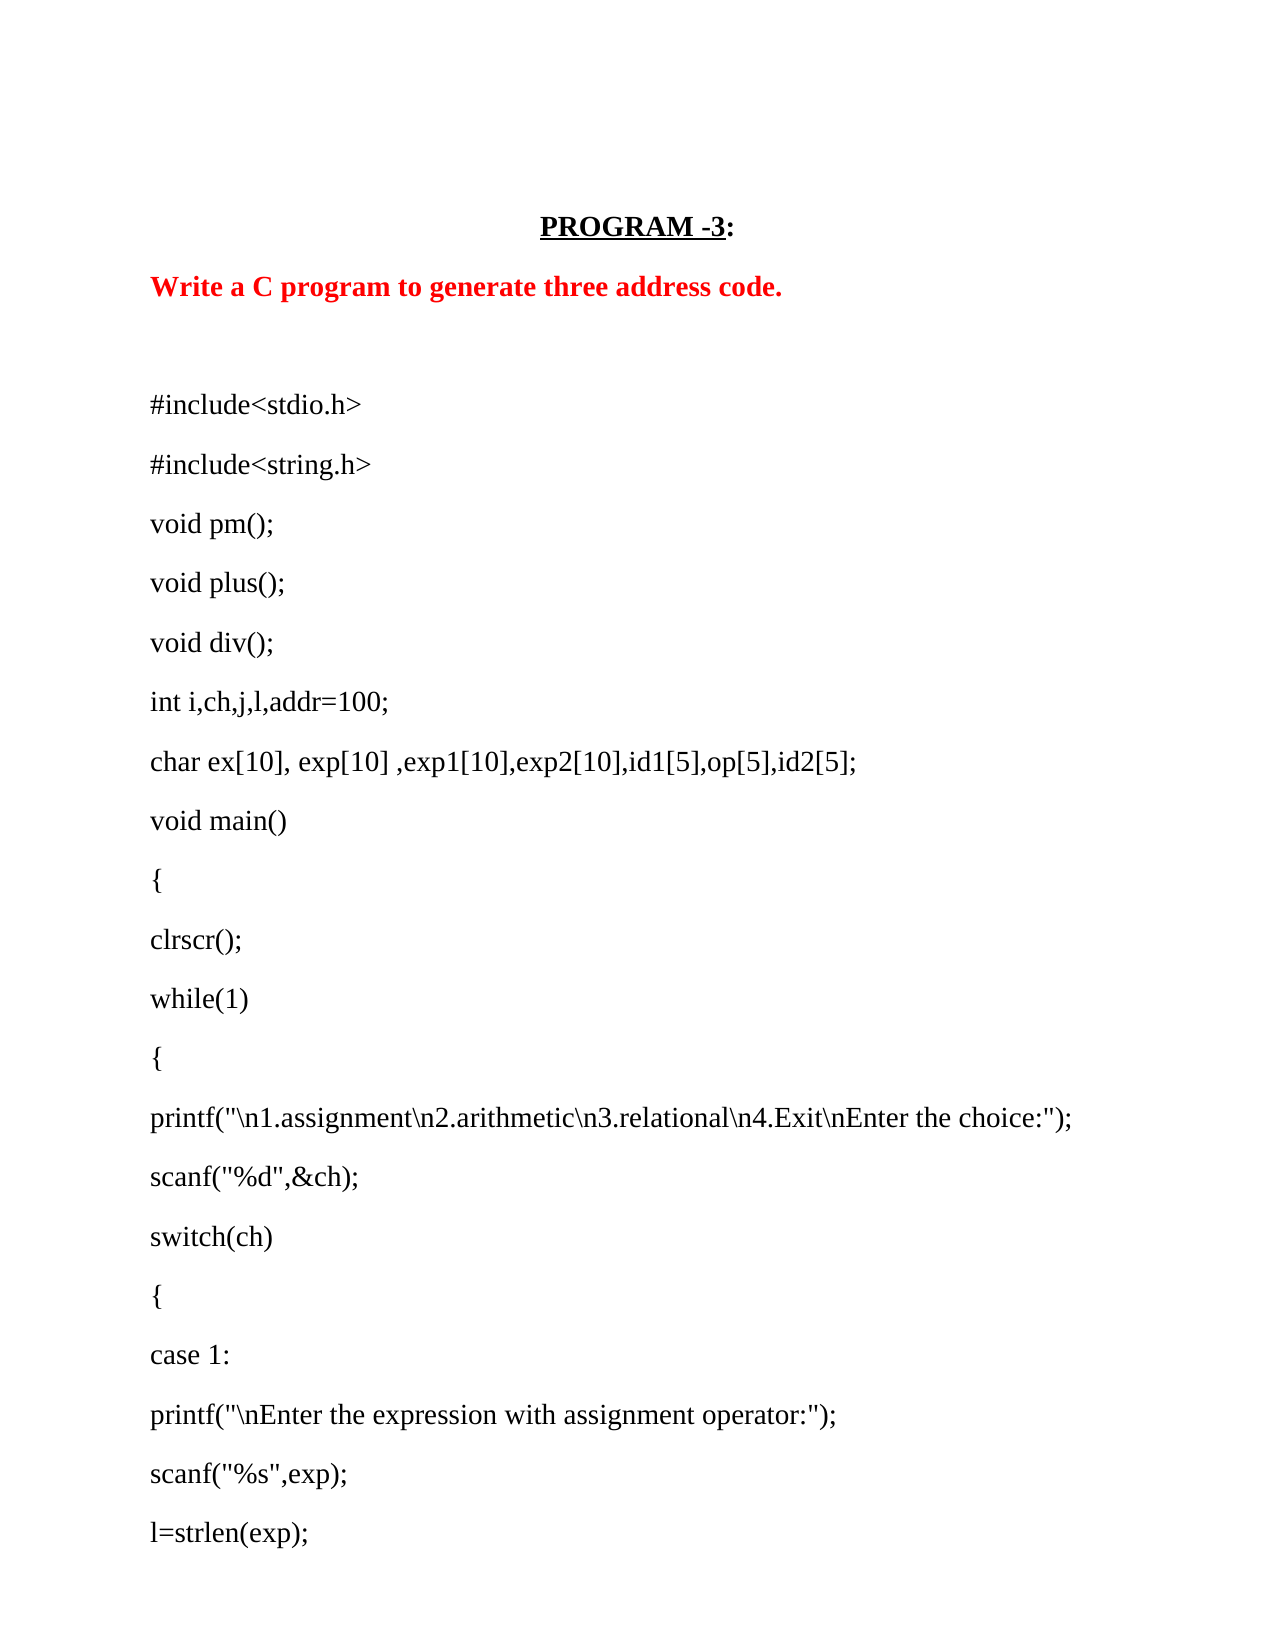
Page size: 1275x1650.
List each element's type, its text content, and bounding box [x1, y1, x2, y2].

text scanf("%d",&ch); [150, 1159, 1125, 1193]
text void plus(); [150, 566, 1125, 599]
text char ex[10], exp[10] ,exp1[10],exp2[10],id1[5],op[5],id2[5]; [150, 744, 1125, 777]
text case 1: [150, 1337, 1125, 1371]
text { [150, 862, 1125, 896]
text scanf("%s",exp); [150, 1456, 1125, 1490]
text #include<string.h> [150, 447, 1125, 480]
text l=strlen(exp); [150, 1516, 1125, 1549]
text while(1) [150, 981, 1125, 1015]
text { [150, 1041, 1125, 1074]
text switch(ch) [150, 1219, 1125, 1252]
text void main() [150, 803, 1125, 837]
text clrscr(); [150, 922, 1125, 955]
text #include<stdio.h> [150, 387, 1125, 421]
text void div(); [150, 625, 1125, 658]
text PROGRAM -3: [150, 209, 1125, 243]
text printf("\n1.assignment\n2.arithmetic\n3.relational\n4.Exit\nEnter the choice:"); [150, 1100, 1125, 1133]
text int i,ch,j,l,addr=100; [150, 684, 1125, 718]
text printf("\nEnter the expression with assignment operator:"); [150, 1397, 1125, 1430]
text void pm(); [150, 506, 1125, 540]
text Write a C program to generate three address code. [150, 269, 1125, 302]
text { [150, 1278, 1125, 1312]
